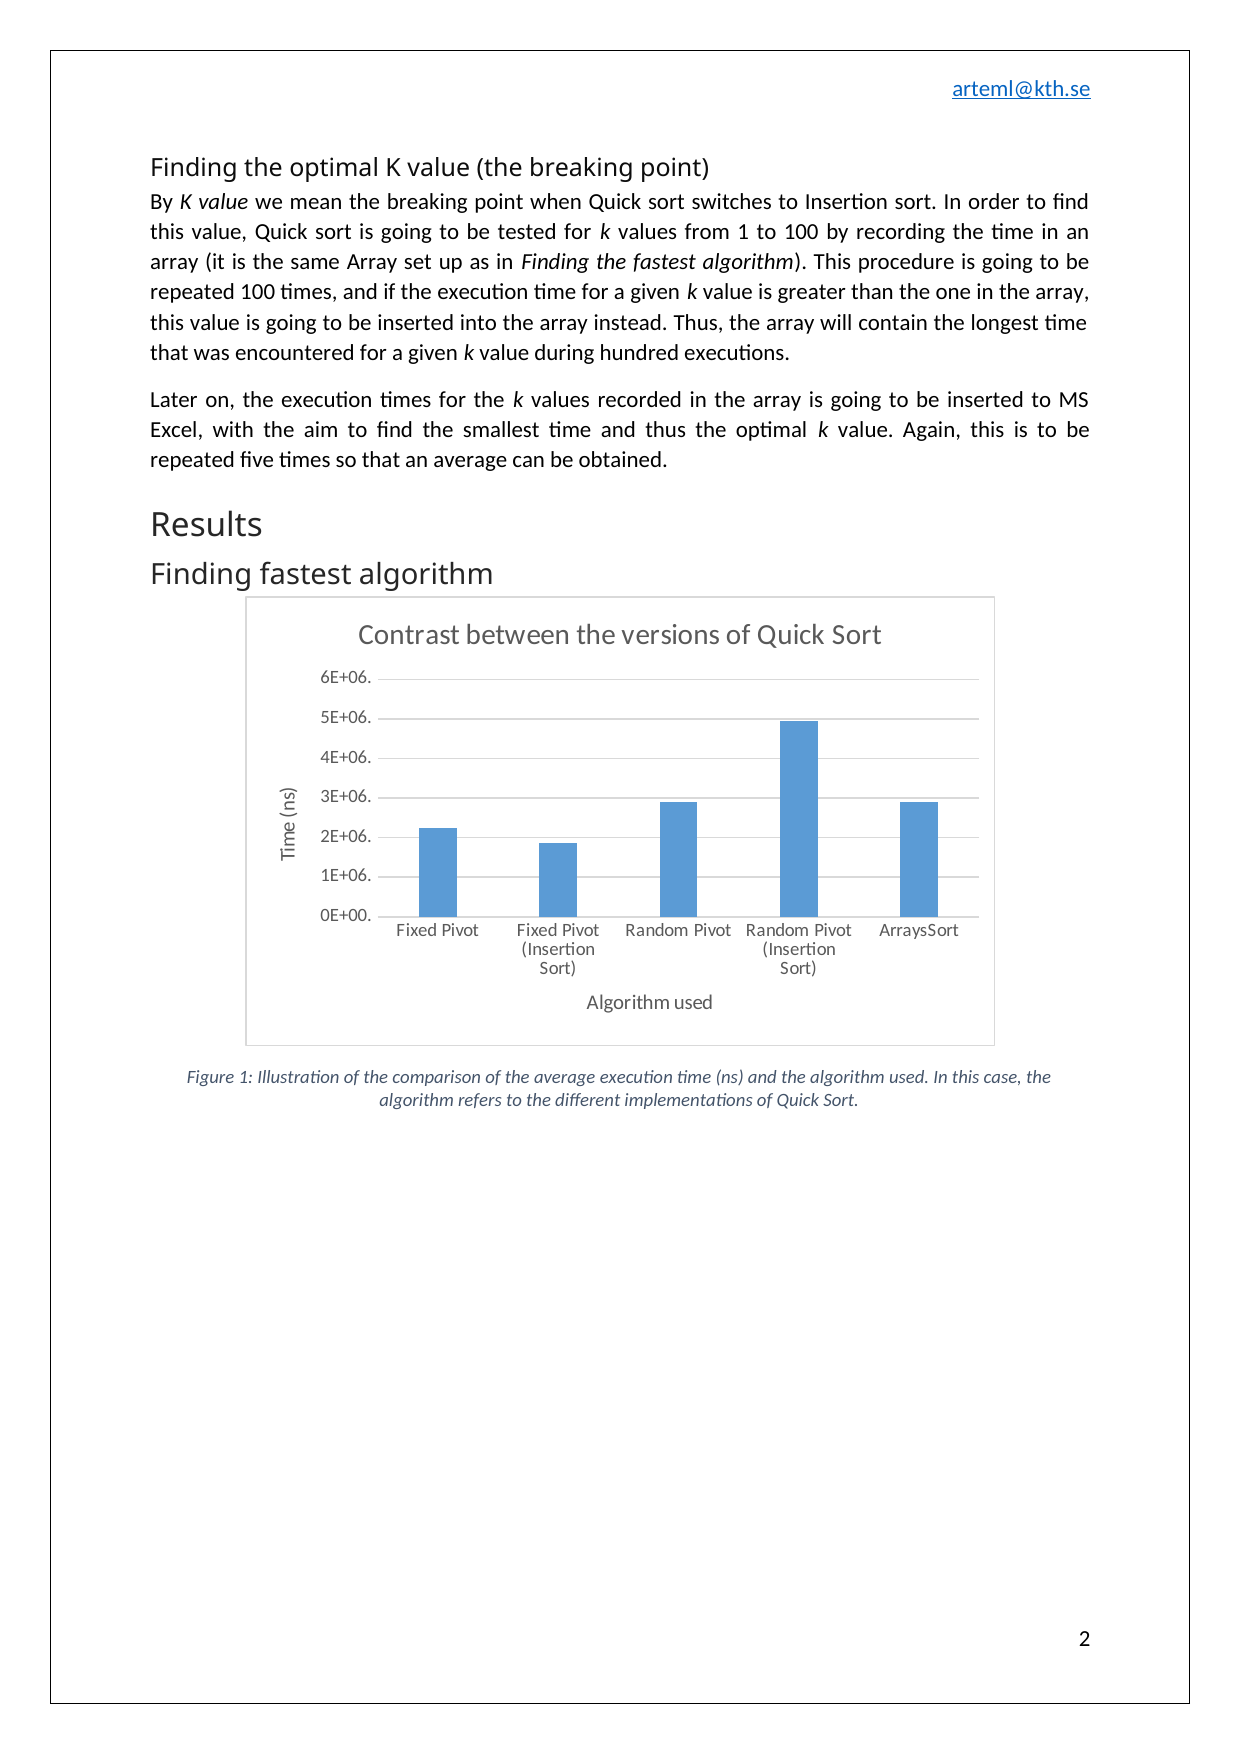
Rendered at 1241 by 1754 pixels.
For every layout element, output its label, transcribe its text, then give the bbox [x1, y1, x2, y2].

text By K value we mean the breaking point when Quick sort switches to Insertion sort. In order to find this value, Quick sort is going to be tested for k values from 1 to 100 by recording the time in an array (it is the same Array set up as in Finding the fastest algorithm). This procedure is going to be repeated 100 times, and if the execution time for a given k value is greater than the one in the array, this value is going to be inserted into the array instead. Thus, the array will contain the longest time that was encountered for a given k value during hundred executions. [150, 187, 1090, 366]
text Later on, the execution times for the k values recorded in the array is going to be inserted to MS Excel, with the aim to find the smallest time and thus the optimal k value. Again, this is to be repeated five times so that an average can be obtained. [150, 385, 1090, 473]
subtitle Finding fastest algorithm [150, 553, 1090, 593]
subtitle Results [150, 500, 1090, 546]
subtitle Finding the optimal K value (the breaking point) [150, 150, 1090, 184]
